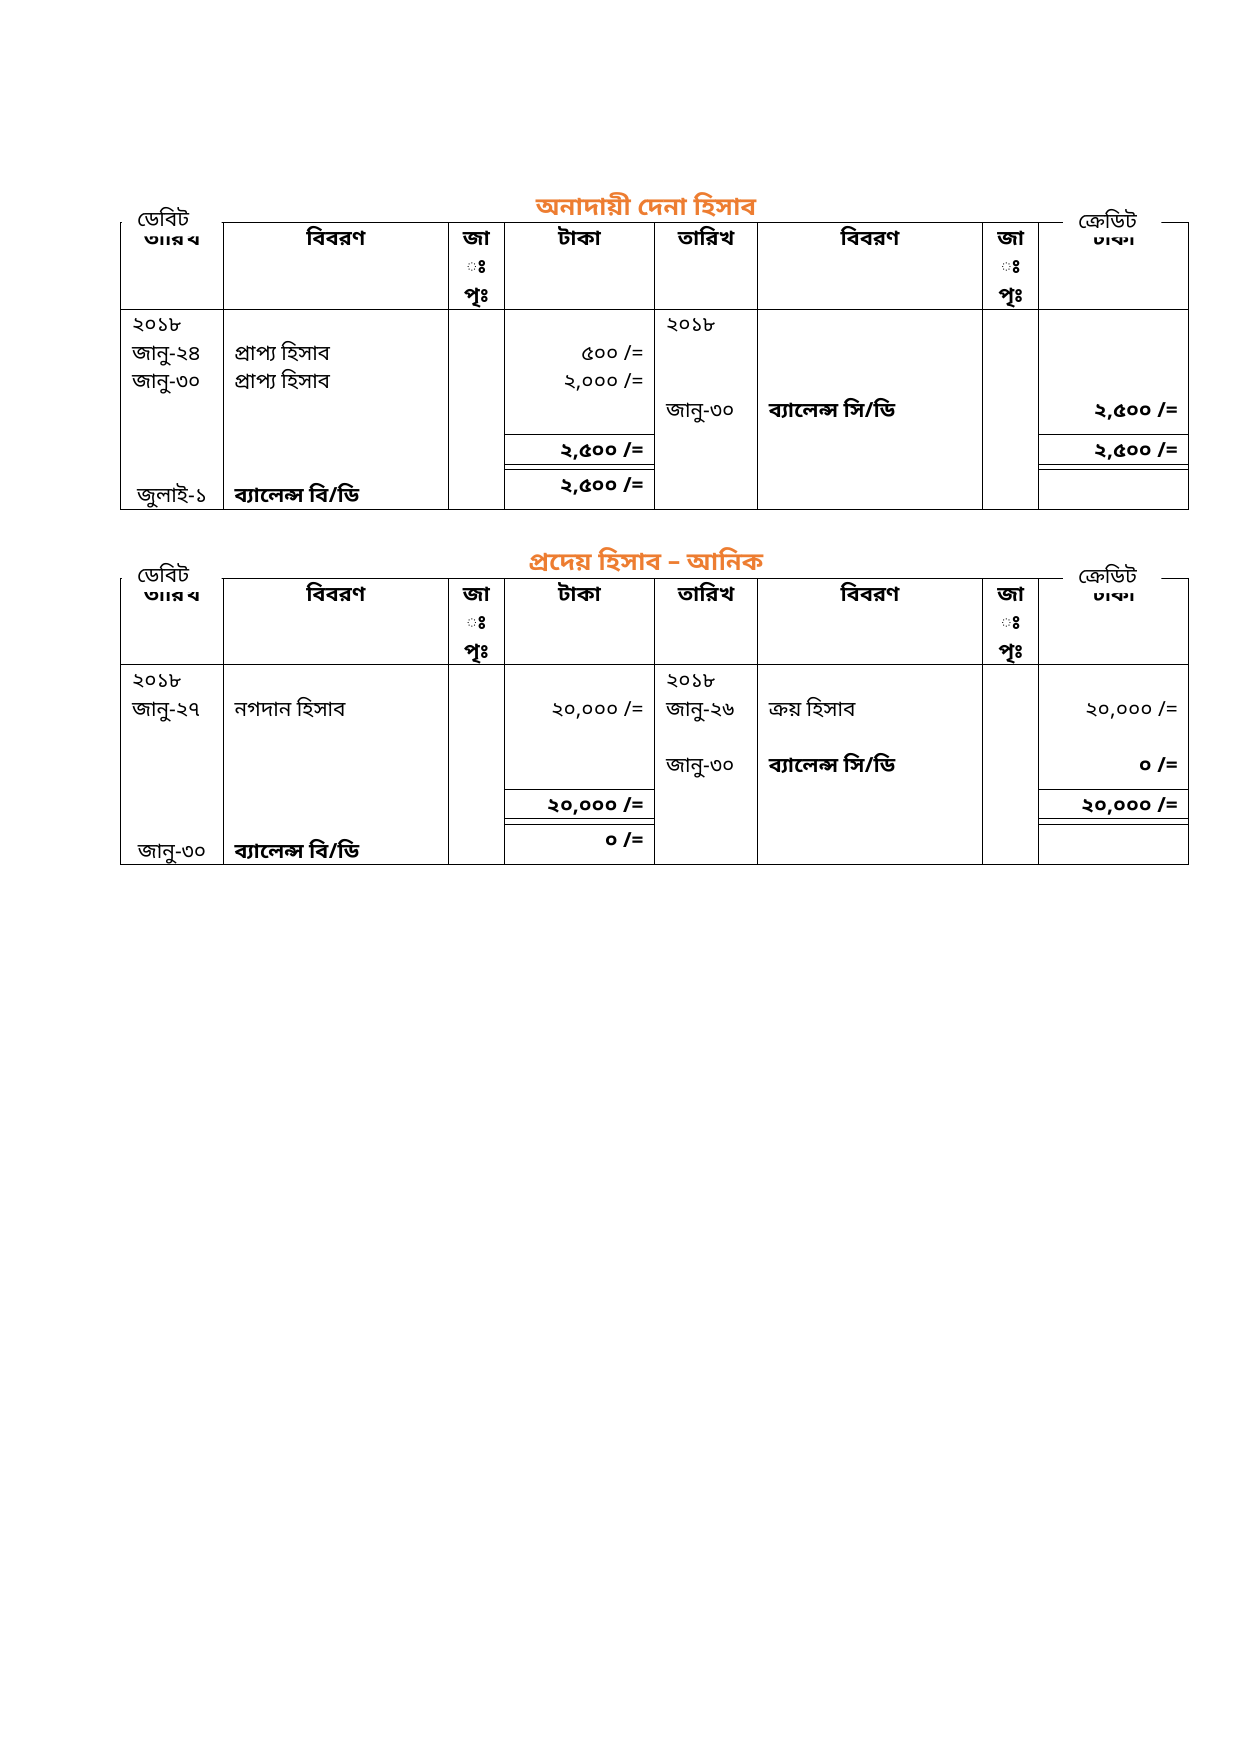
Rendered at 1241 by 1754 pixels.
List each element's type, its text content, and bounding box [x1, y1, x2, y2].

table_cell ২০১৮ জানু-২৬ জানু-৩০ [655, 665, 757, 864]
table_cell ২০১৮ জানু-৩০ [655, 310, 757, 509]
table_header বিবরণ [224, 579, 448, 664]
table_cell [1039, 465, 1188, 469]
table_cell প্রাপ্য হিসাব প্রাপ্য হিসাব ব্যালেন্স বি/ডি [224, 310, 448, 509]
table_header বিবরণ [758, 223, 982, 308]
table_cell [505, 819, 654, 824]
table_header তারিখ [121, 579, 223, 664]
table_cell ২,৫০০ /= [1039, 435, 1188, 463]
table_cell ২০,০০০ /= [505, 790, 654, 818]
table_header বিবরণ [224, 223, 448, 308]
table_cell [1039, 819, 1188, 824]
table_header জাঃ পৃঃ [983, 579, 1038, 664]
table_cell ২,৫০০ /= [505, 470, 654, 509]
table_cell [449, 665, 504, 864]
table_cell [983, 665, 1038, 864]
table_header তারিখ [121, 223, 223, 308]
table_cell ২০১৮ জানু-২৪ জানু-৩০ জুলাই-১ [121, 310, 223, 509]
table_cell ২,৫০০ /= [505, 435, 654, 463]
table_cell ২০১৮ জানু-২৭ জানু-৩০ [121, 665, 223, 864]
table_header টাকা [1039, 579, 1188, 664]
table_header বিবরণ [758, 579, 982, 664]
table_cell [505, 465, 654, 469]
table_cell [1039, 825, 1188, 864]
table_header টাকা [505, 579, 654, 664]
table_cell [449, 310, 504, 509]
text অনাদায়ী দেনা হিসাব [120, 188, 1180, 222]
table_cell ব্যালেন্স সি/ডি [758, 310, 982, 509]
text প্রদেয় হিসাব – আনিক [120, 544, 1180, 578]
table_cell [1039, 470, 1188, 509]
table_header টাকা [505, 223, 654, 308]
table_header টাকা [1039, 223, 1188, 308]
table_cell নগদান হিসাব ব্যালেন্স বি/ডি [224, 665, 448, 864]
table_cell ক্রয় ‍হিসাব ব্যালেন্স সি/ডি [758, 665, 982, 864]
table_header জাঃ পৃঃ [449, 579, 504, 664]
table_header তারিখ [655, 223, 757, 308]
table_header জাঃ পৃঃ [449, 223, 504, 308]
table_cell ২০,০০০ /= [1039, 790, 1188, 818]
table_cell ৫০০ /= ২,০০০ /= [505, 310, 654, 434]
table_cell ২০,০০০ /= ০ /= [1039, 665, 1188, 789]
table_cell ২,৫০০ /= [1039, 310, 1188, 434]
table_header জাঃ পৃঃ [983, 223, 1038, 308]
table_cell [983, 310, 1038, 509]
table_cell ২০,০০০ /= [505, 665, 654, 789]
table_header তারিখ [655, 579, 757, 664]
table_cell ০ /= [505, 825, 654, 864]
